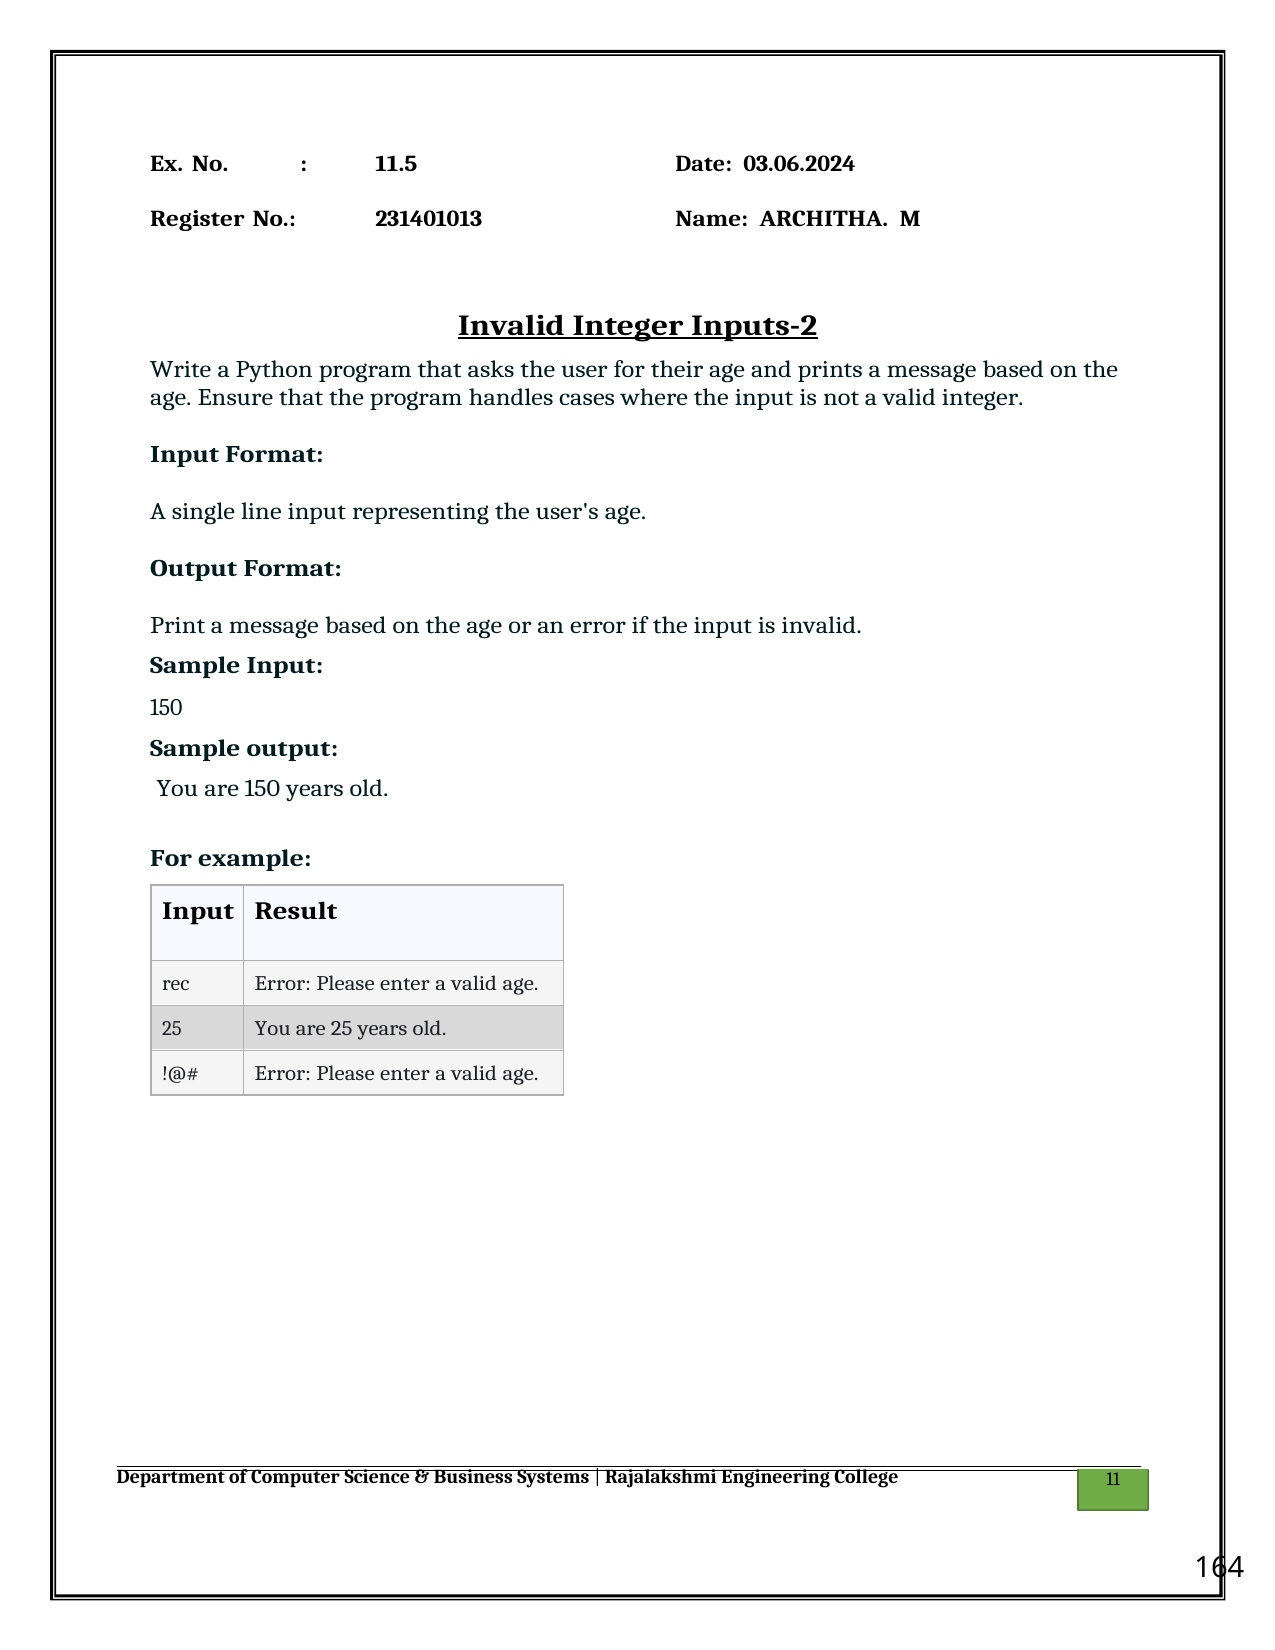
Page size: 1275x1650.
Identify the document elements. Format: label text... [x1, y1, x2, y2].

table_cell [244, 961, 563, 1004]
subtitle Invalid Integer Inputs-2 [142, 309, 1133, 342]
subtitle Output Format: [150, 555, 1256, 582]
text Register No.: 231401013 Name: ARCHITHA. M [150, 206, 1256, 232]
text A single line input representing the user's age. [150, 498, 1256, 525]
subtitle Sample output: [150, 734, 1256, 762]
text 164 [39, 1547, 1244, 1586]
text 150 [150, 693, 1256, 721]
text Print a message based on the age or an error if the input is invalid. [150, 612, 1256, 639]
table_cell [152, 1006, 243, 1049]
subtitle Input Format: [150, 441, 1256, 468]
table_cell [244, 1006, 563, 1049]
text You are 150 years old. [156, 775, 1256, 802]
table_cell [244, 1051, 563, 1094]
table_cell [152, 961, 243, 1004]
text For example: [150, 845, 1256, 873]
text Write a Python program that asks the user for their age and prints a message based on the age. Ensure that the program handles cases where the input is not a valid integer. [150, 356, 1121, 411]
text Ex. No. : 11.5 Date: 03.06.2024 [150, 151, 1256, 177]
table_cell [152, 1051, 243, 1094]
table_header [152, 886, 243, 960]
subtitle Sample Input: [150, 652, 1256, 680]
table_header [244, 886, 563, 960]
